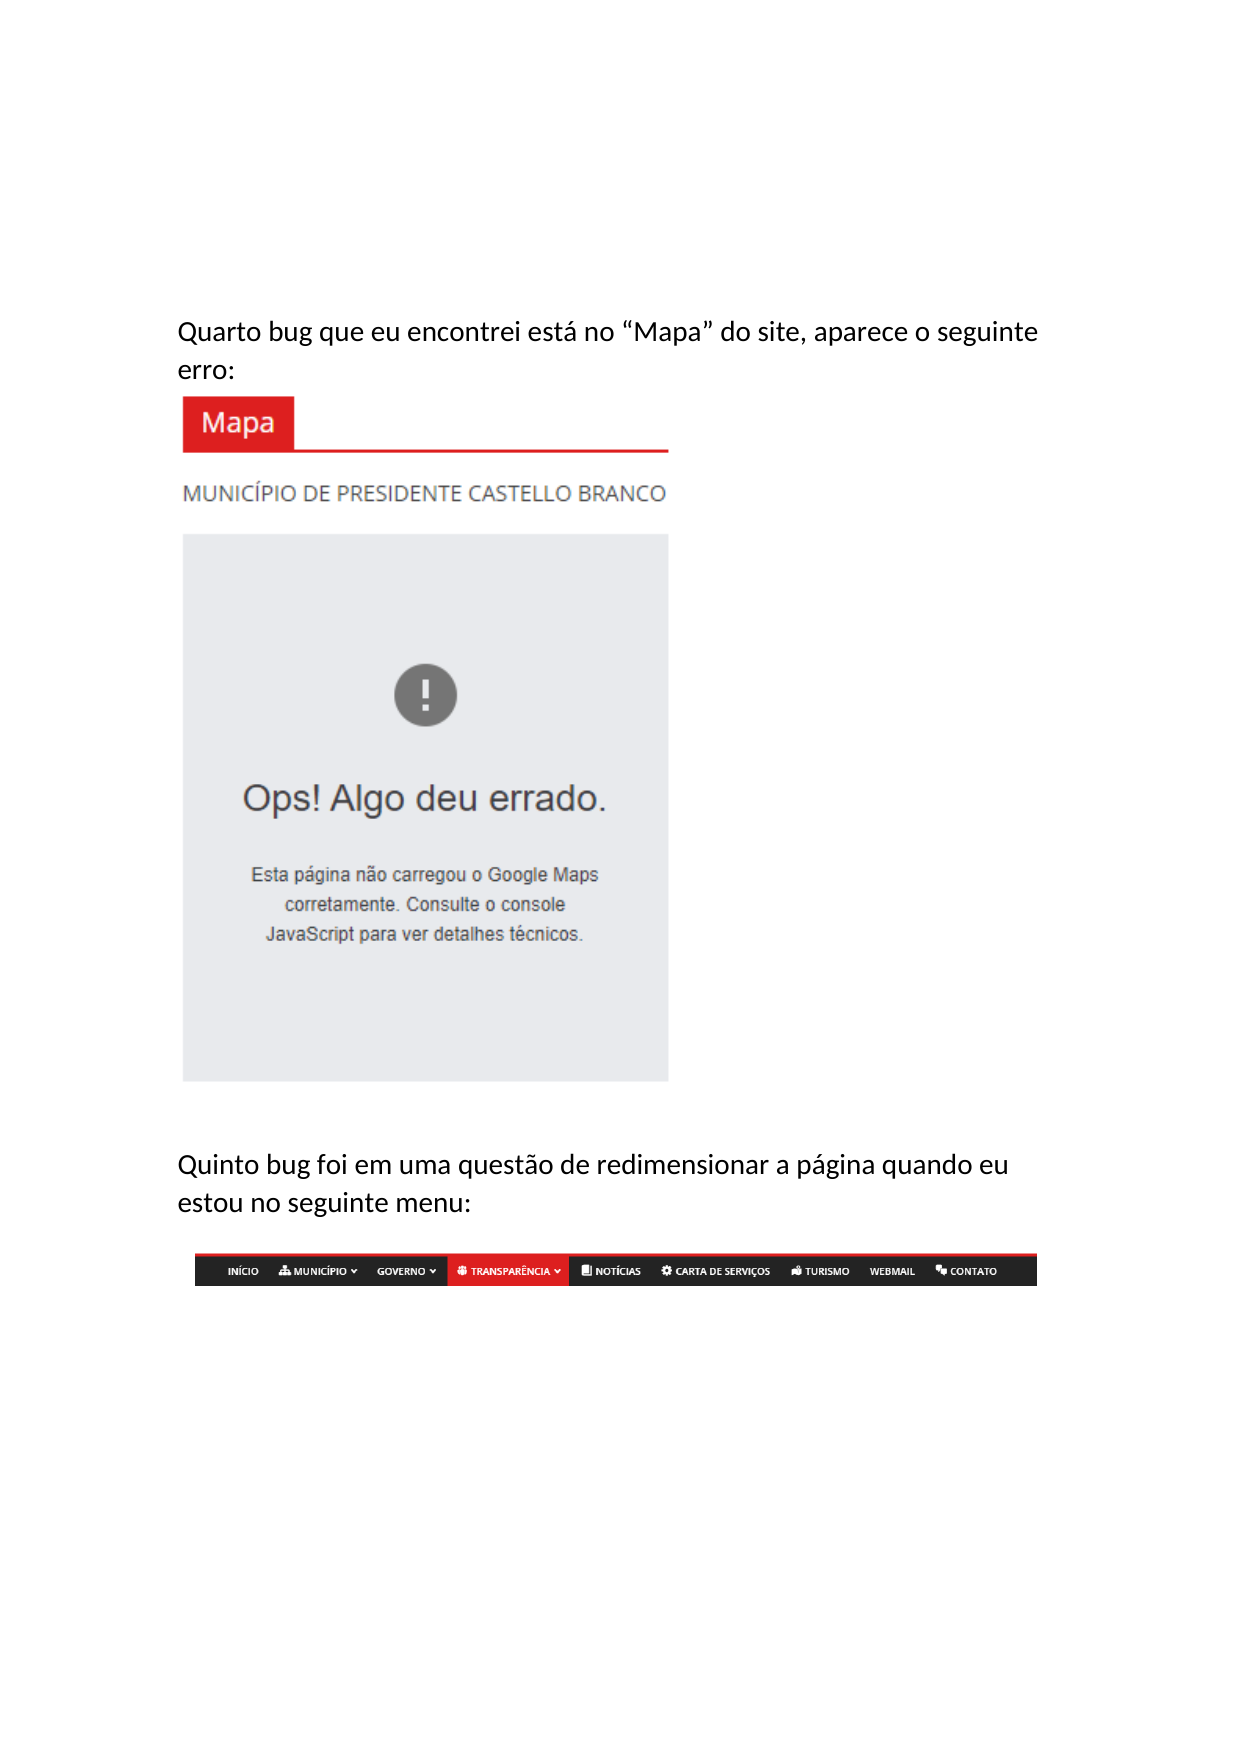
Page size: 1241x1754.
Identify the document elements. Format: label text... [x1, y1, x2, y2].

text Quarto bug que eu encontrei está no “Mapa” do site, aparece o seguinte erro: [177, 313, 1063, 387]
picture [177, 392, 699, 1124]
picture [177, 1239, 1063, 1300]
